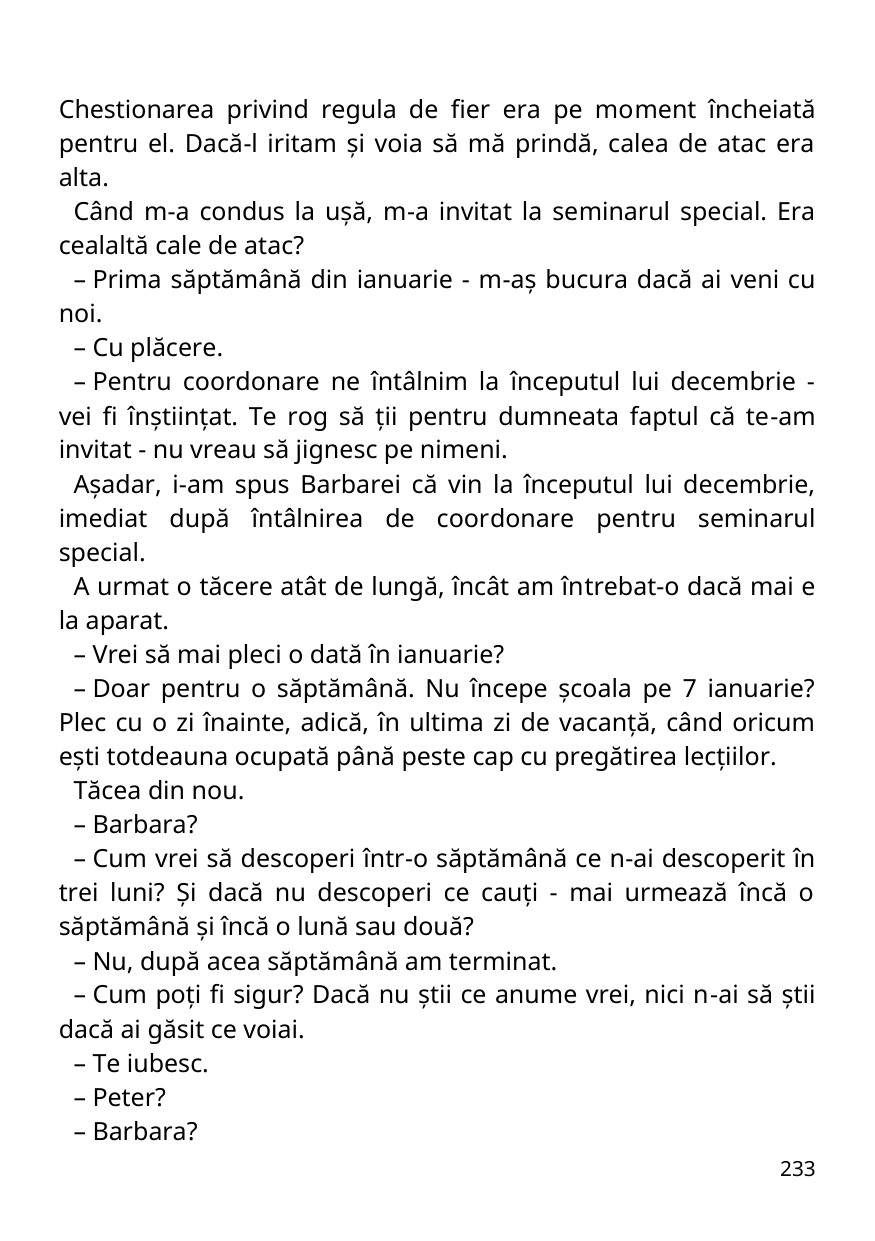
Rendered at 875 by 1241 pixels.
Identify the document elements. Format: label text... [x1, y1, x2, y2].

text – Cu plăcere. [58, 330, 816, 364]
text – Cum poţi fi sigur? Dacă nu ştii ce anume vrei, nici n-ai să ştii dacă ai găsit ce voiai. [58, 977, 816, 1045]
text – Cum vrei să descoperi într-o săptămână ce n-ai descoperit în trei luni? Şi dacă nu descoperi ce cauţi - mai urmează încă o săptămână şi încă o lună sau două? [58, 841, 816, 943]
text A urmat o tăcere atât de lungă, încât am întrebat-o dacă mai e la aparat. [58, 568, 816, 637]
text – Nu, după acea săptămână am terminat. [58, 943, 816, 977]
text – Pentru coordonare ne întâlnim la începutul lui decembrie - vei fi înştiinţat. Te rog să ţii pentru dumneata faptul că te-am invitat - nu vreau să jignesc pe nimeni. [58, 364, 816, 466]
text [58, 92, 816, 194]
text – Doar pentru o săptămână. Nu începe şcoala pe 7 ianuarie? Plec cu o zi înainte, adică, în ultima zi de vacanţă, când oricum eşti totdeauna ocupată până peste cap cu pregătirea lecţiilor. [58, 671, 816, 773]
text – Vrei să mai pleci o dată în ianuarie? [58, 637, 816, 671]
text – Te iubesc. [58, 1045, 816, 1079]
text Tăcea din nou. [58, 773, 816, 807]
text – Prima săptămână din ianuarie - m-aş bucura dacă ai veni cu noi. [58, 262, 816, 330]
text – Barbara? [58, 1113, 816, 1147]
text Aşadar, i-am spus Barbarei că vin la începutul lui decembrie, imediat după întâlnirea de coordonare pentru seminarul special. [58, 466, 816, 568]
text – Barbara? [58, 807, 816, 841]
text Când m-a condus la uşă, m-a invitat la seminarul special. Era cealaltă cale de atac? [58, 194, 816, 262]
text – Peter? [58, 1079, 816, 1113]
